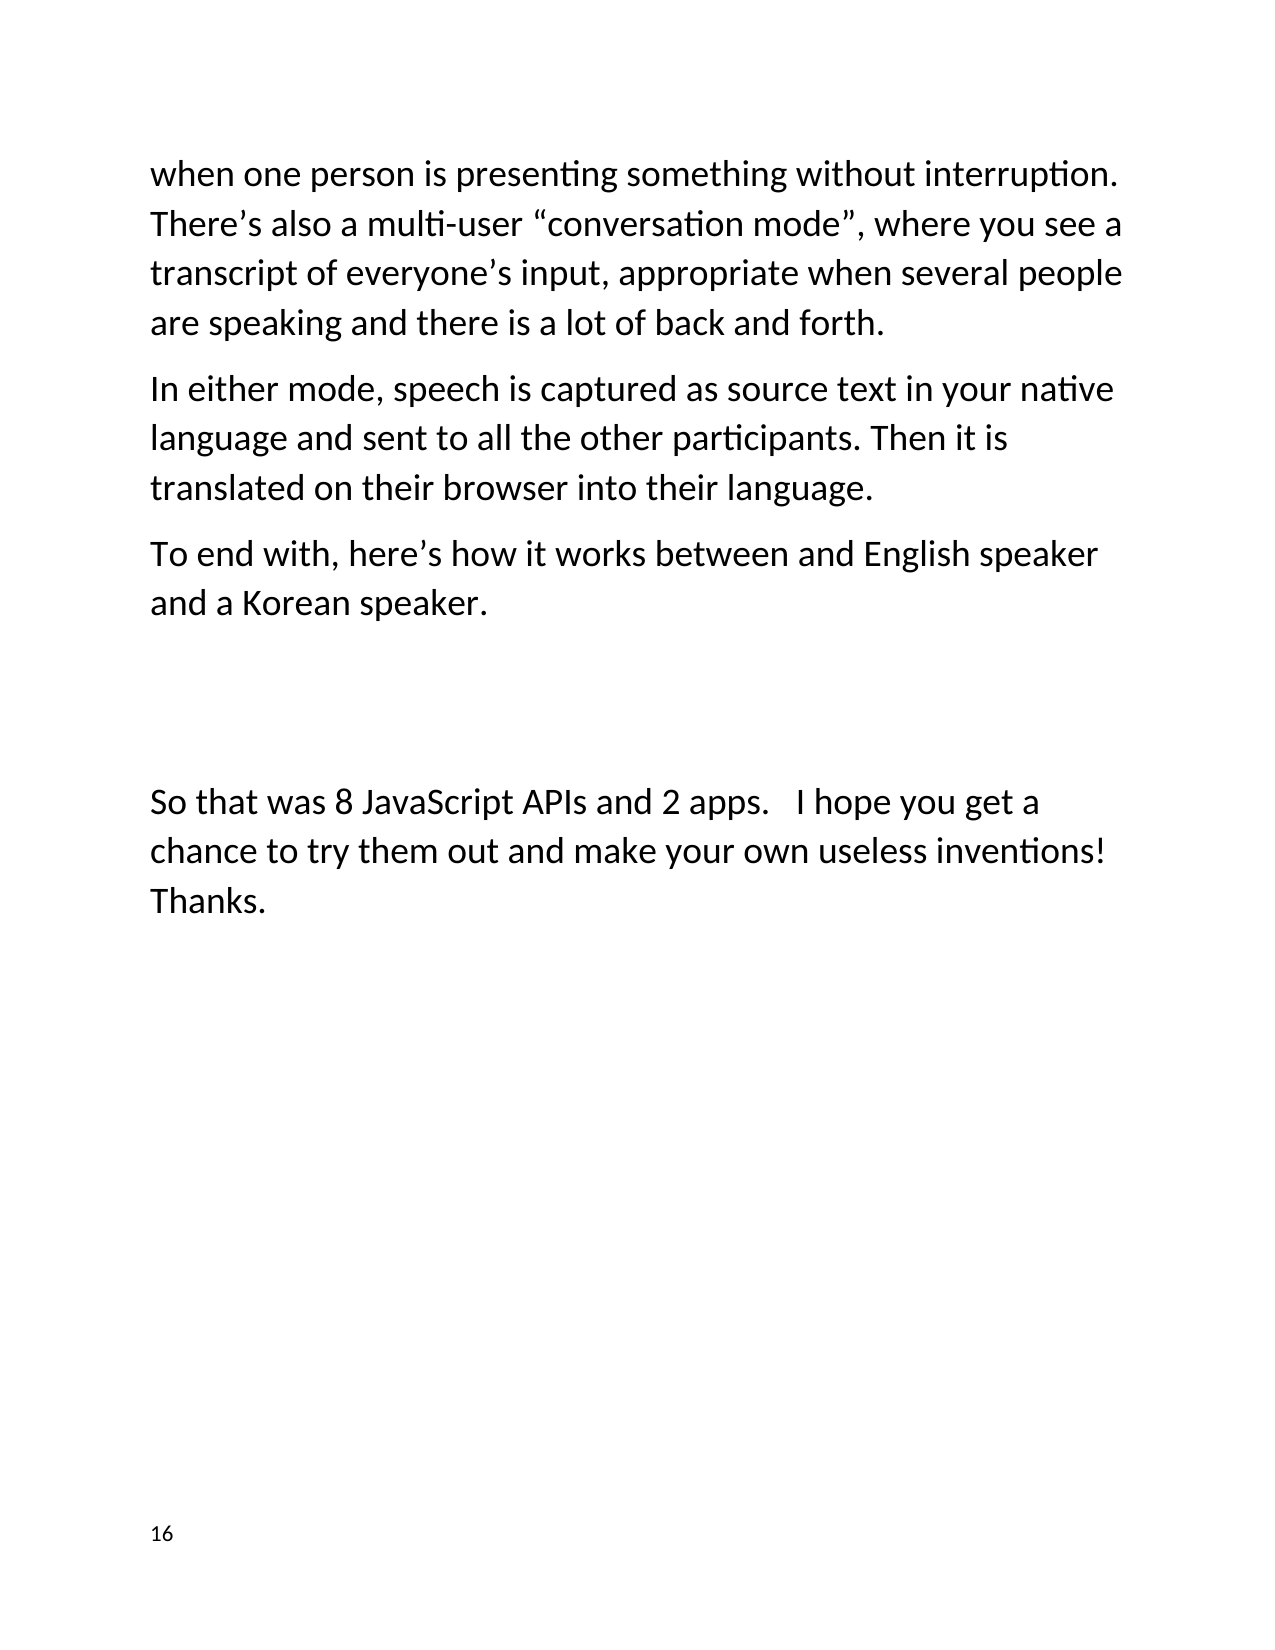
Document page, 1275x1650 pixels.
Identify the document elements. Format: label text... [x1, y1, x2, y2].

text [150, 150, 1125, 344]
text In either mode, speech is captured as source text in your native language and sent to all the other participants. Then it is translated on their browser into their language. [150, 364, 1125, 509]
text So that was 8 JavaScript APIs and 2 apps. I hope you get a chance to try them out and make your own useless inventions! Thanks. [150, 778, 1125, 922]
text To end with, here’s how it works between and English speaker and a Korean speaker. [150, 530, 1125, 625]
